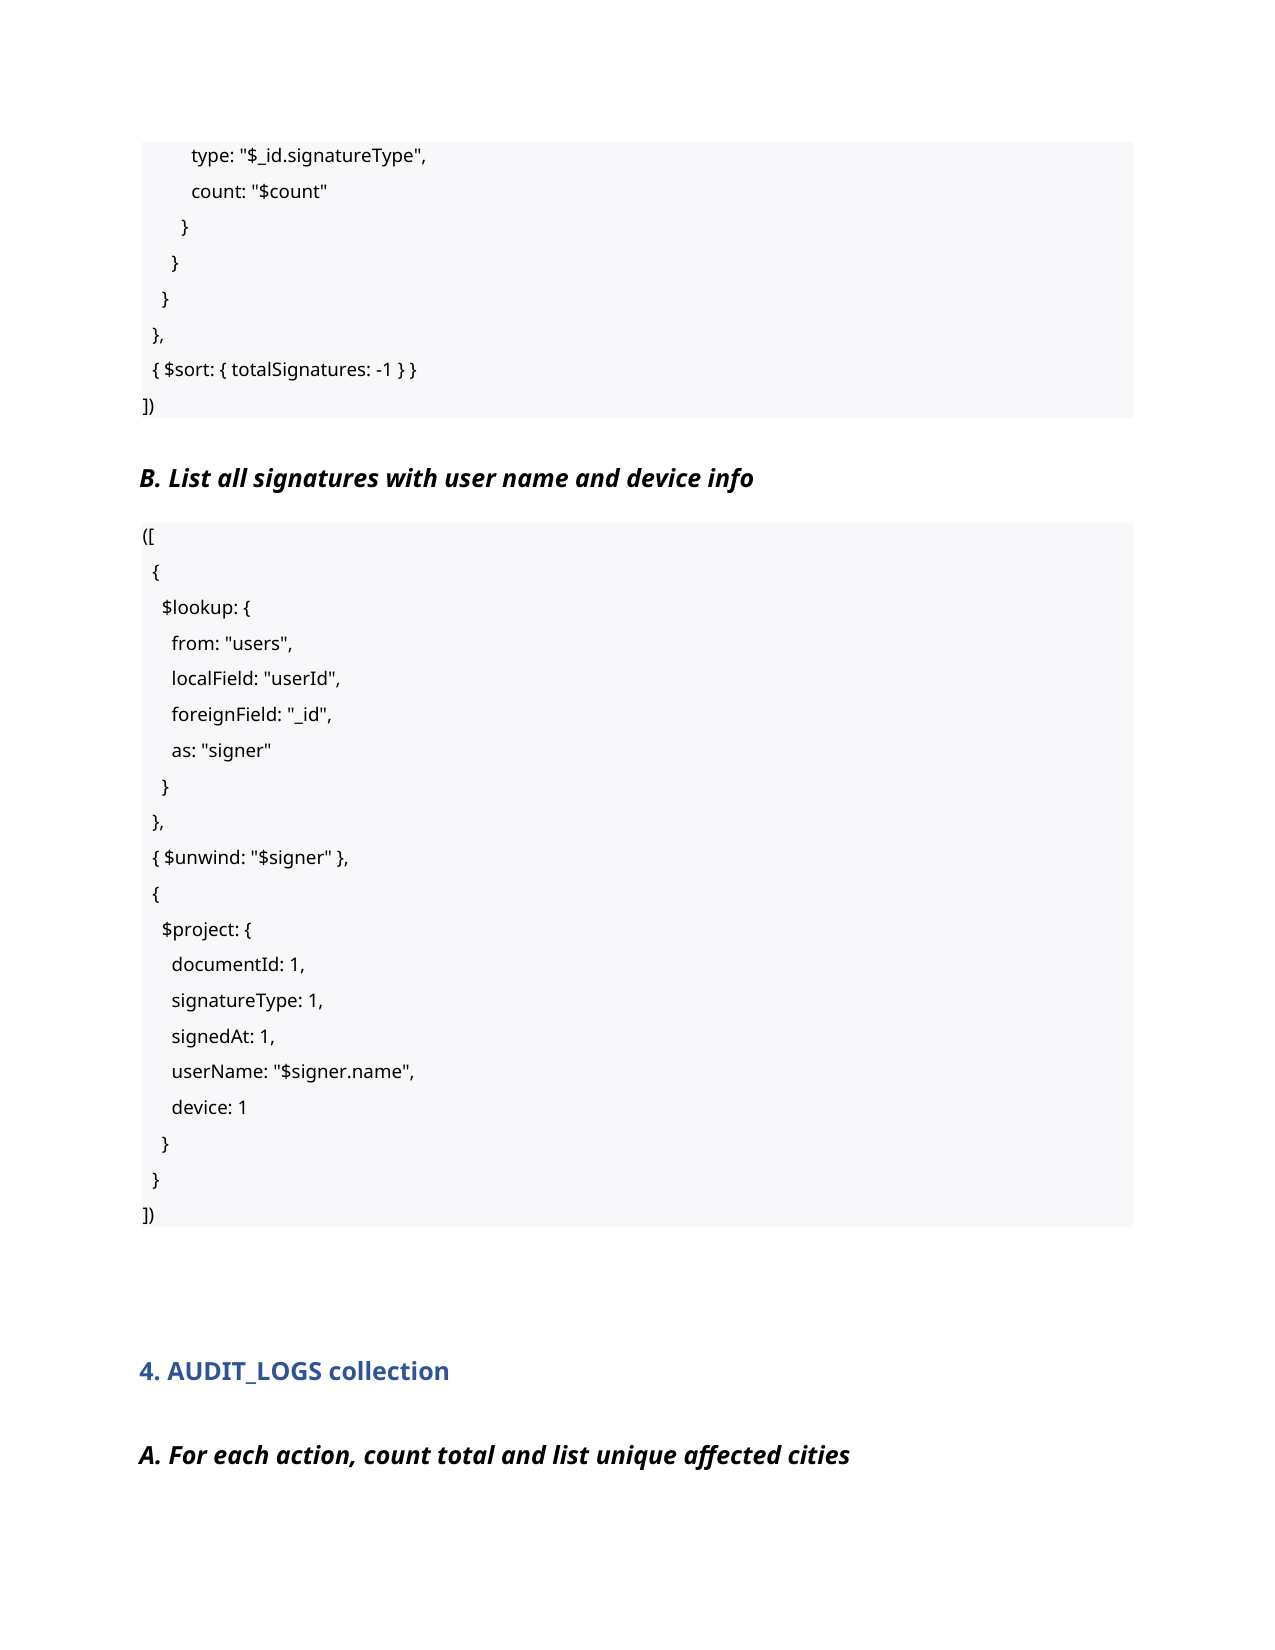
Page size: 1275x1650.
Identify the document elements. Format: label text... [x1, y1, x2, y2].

text B. List all signatures with user name and device info [139, 461, 1133, 495]
text 4. AUDIT_LOGS collection [139, 1354, 1133, 1388]
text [142, 142, 1133, 418]
text A. For each action, count total and list unique affected cities [139, 1438, 1133, 1472]
text ([ { $lookup: { from: "users", localField: "userId", foreignField: "_id", as: "signer" } }, { $unwind: "$signer" }, { $project: { documentId: 1, signatureType: 1, signedAt: 1, userName: "$signer.name", device: 1 } } ]) [142, 523, 1133, 1227]
